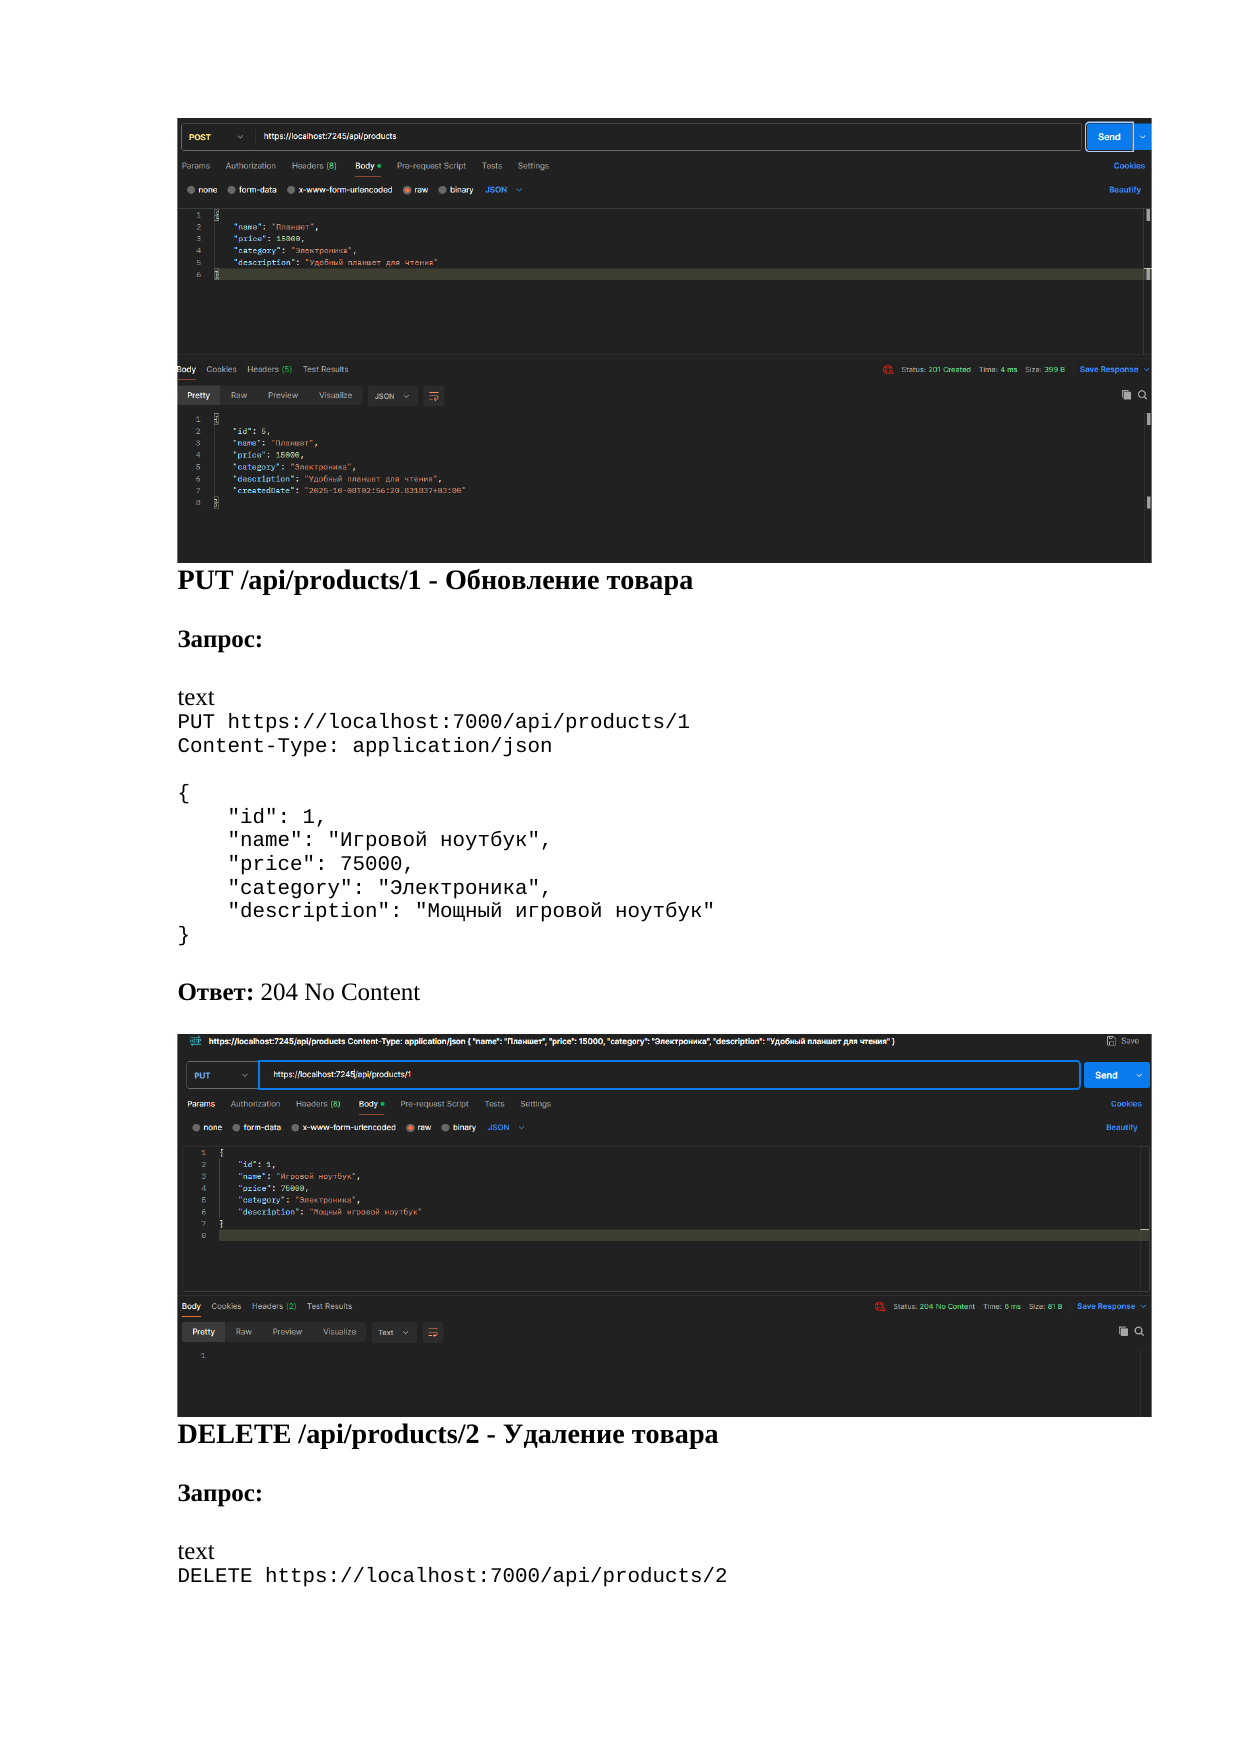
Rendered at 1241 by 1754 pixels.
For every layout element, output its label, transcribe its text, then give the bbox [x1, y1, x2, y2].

text "description": "Мощный игровой ноутбук" [177, 900, 1152, 924]
text Ответ: 204 No Content [177, 977, 1152, 1006]
subtitle PUT /api/products/1 - Обновление товара [177, 563, 1152, 595]
text Content-Type: application/json [177, 735, 1152, 758]
text "price": 75000, [177, 853, 1152, 877]
text Запрос: [177, 1478, 1152, 1507]
text "name": "Игровой ноутбук", [177, 829, 1152, 853]
subtitle DELETE /api/products/2 - Удаление товара [177, 1417, 1152, 1449]
text PUT https://localhost:7000/api/products/1 [177, 711, 1152, 735]
text { [177, 782, 1152, 806]
text text [177, 1536, 1152, 1565]
text } [177, 924, 1152, 948]
text "category": "Электроника", [177, 877, 1152, 900]
text Запрос: [177, 624, 1152, 653]
picture [177, 118, 1152, 563]
picture [177, 1034, 1152, 1417]
text DELETE https://localhost:7000/api/products/2 [177, 1565, 1152, 1589]
text text [177, 682, 1152, 711]
text "id": 1, [177, 806, 1152, 829]
